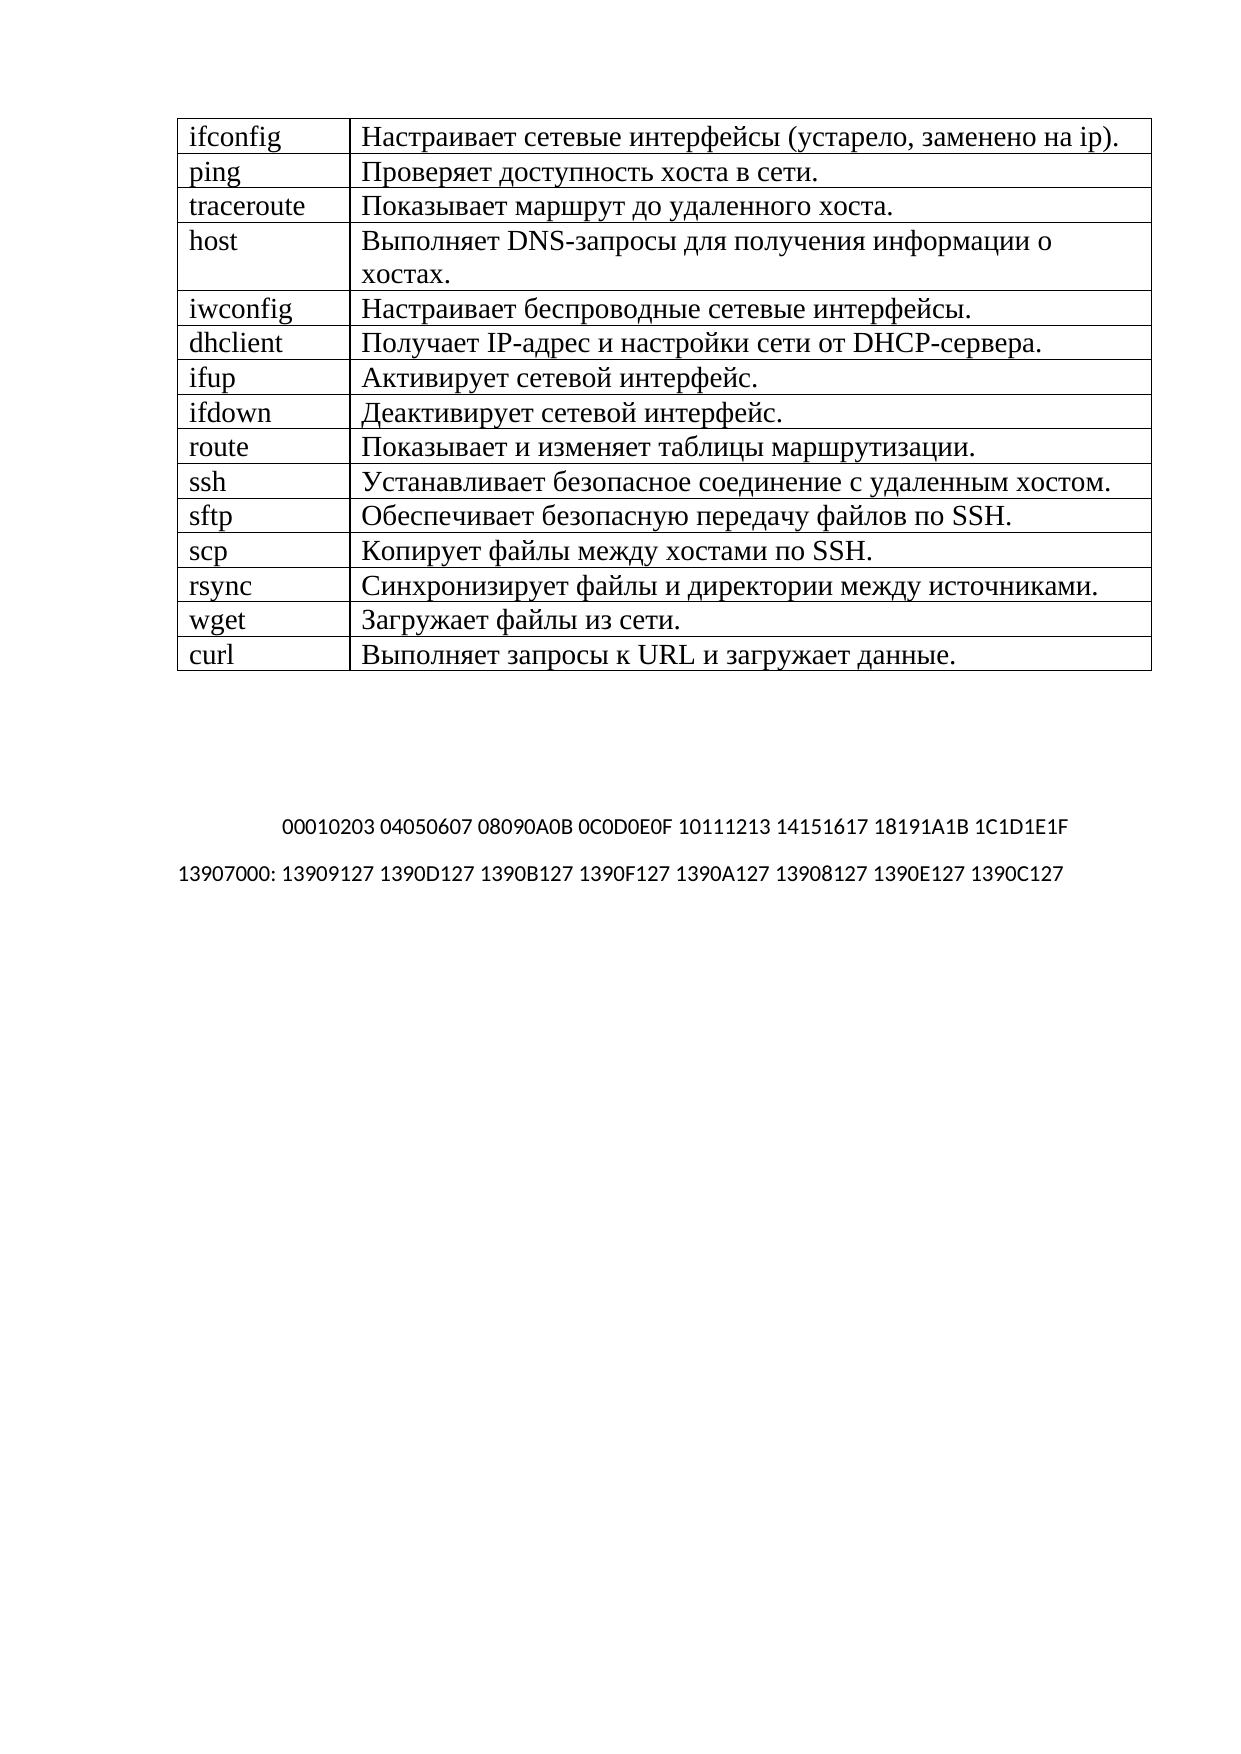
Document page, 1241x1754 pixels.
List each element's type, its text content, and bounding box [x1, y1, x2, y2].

table_cell Получает IP-адрес и настройки сети от DHCP-сервера. [351, 326, 1151, 359]
table_cell ifup [178, 360, 349, 394]
table_cell scp [178, 533, 349, 567]
table_cell Деактивирует сетевой интерфейс. [351, 395, 1151, 428]
table_cell traceroute [178, 188, 349, 222]
table_cell dhclient [178, 326, 349, 359]
table_cell ifdown [178, 395, 349, 428]
table_cell Настраивает сетевые интерфейсы (устарело, заменено на ip). [351, 119, 1151, 153]
table_cell Синхронизирует файлы и директории между источниками. [351, 568, 1151, 601]
table_cell ping [178, 154, 349, 187]
table_cell host [178, 223, 349, 290]
table_cell Устанавливает безопасное соединение с удаленным хостом. [351, 464, 1151, 497]
table_cell Выполняет DNS-запросы для получения информации о хостах. [351, 223, 1151, 290]
table_cell Выполняет запросы к URL и загружает данные. [351, 637, 1151, 670]
table_cell Показывает маршрут до удаленного хоста. [351, 188, 1151, 222]
table_cell route [178, 429, 349, 463]
text 13907000: 13909127 1390D127 1390B127 1390F127 1390A127 13908127 1390E127 1390C127 [177, 859, 1152, 887]
table_cell Настраивает беспроводные сетевые интерфейсы. [351, 291, 1151, 324]
table_cell iwconfig [178, 291, 349, 324]
table_cell curl [178, 637, 349, 670]
table_cell Загружает файлы из сети. [351, 602, 1151, 636]
table_cell sftp [178, 499, 349, 532]
table_cell Копирует файлы между хостами по SSH. [351, 533, 1151, 567]
table_cell Показывает и изменяет таблицы маршрутизации. [351, 429, 1151, 463]
table_cell ifconfig [178, 119, 349, 153]
text 00010203 04050607 08090A0B 0C0D0E0F 10111213 14151617 18191A1B 1C1D1E1F [177, 812, 1152, 840]
table_cell wget [178, 602, 349, 636]
table_cell ssh [178, 464, 349, 497]
table_cell Обеспечивает безопасную передачу файлов по SSH. [351, 499, 1151, 532]
table_cell rsync [178, 568, 349, 601]
table_cell Активирует сетевой интерфейс. [351, 360, 1151, 394]
table_cell Проверяет доступность хоста в сети. [351, 154, 1151, 187]
